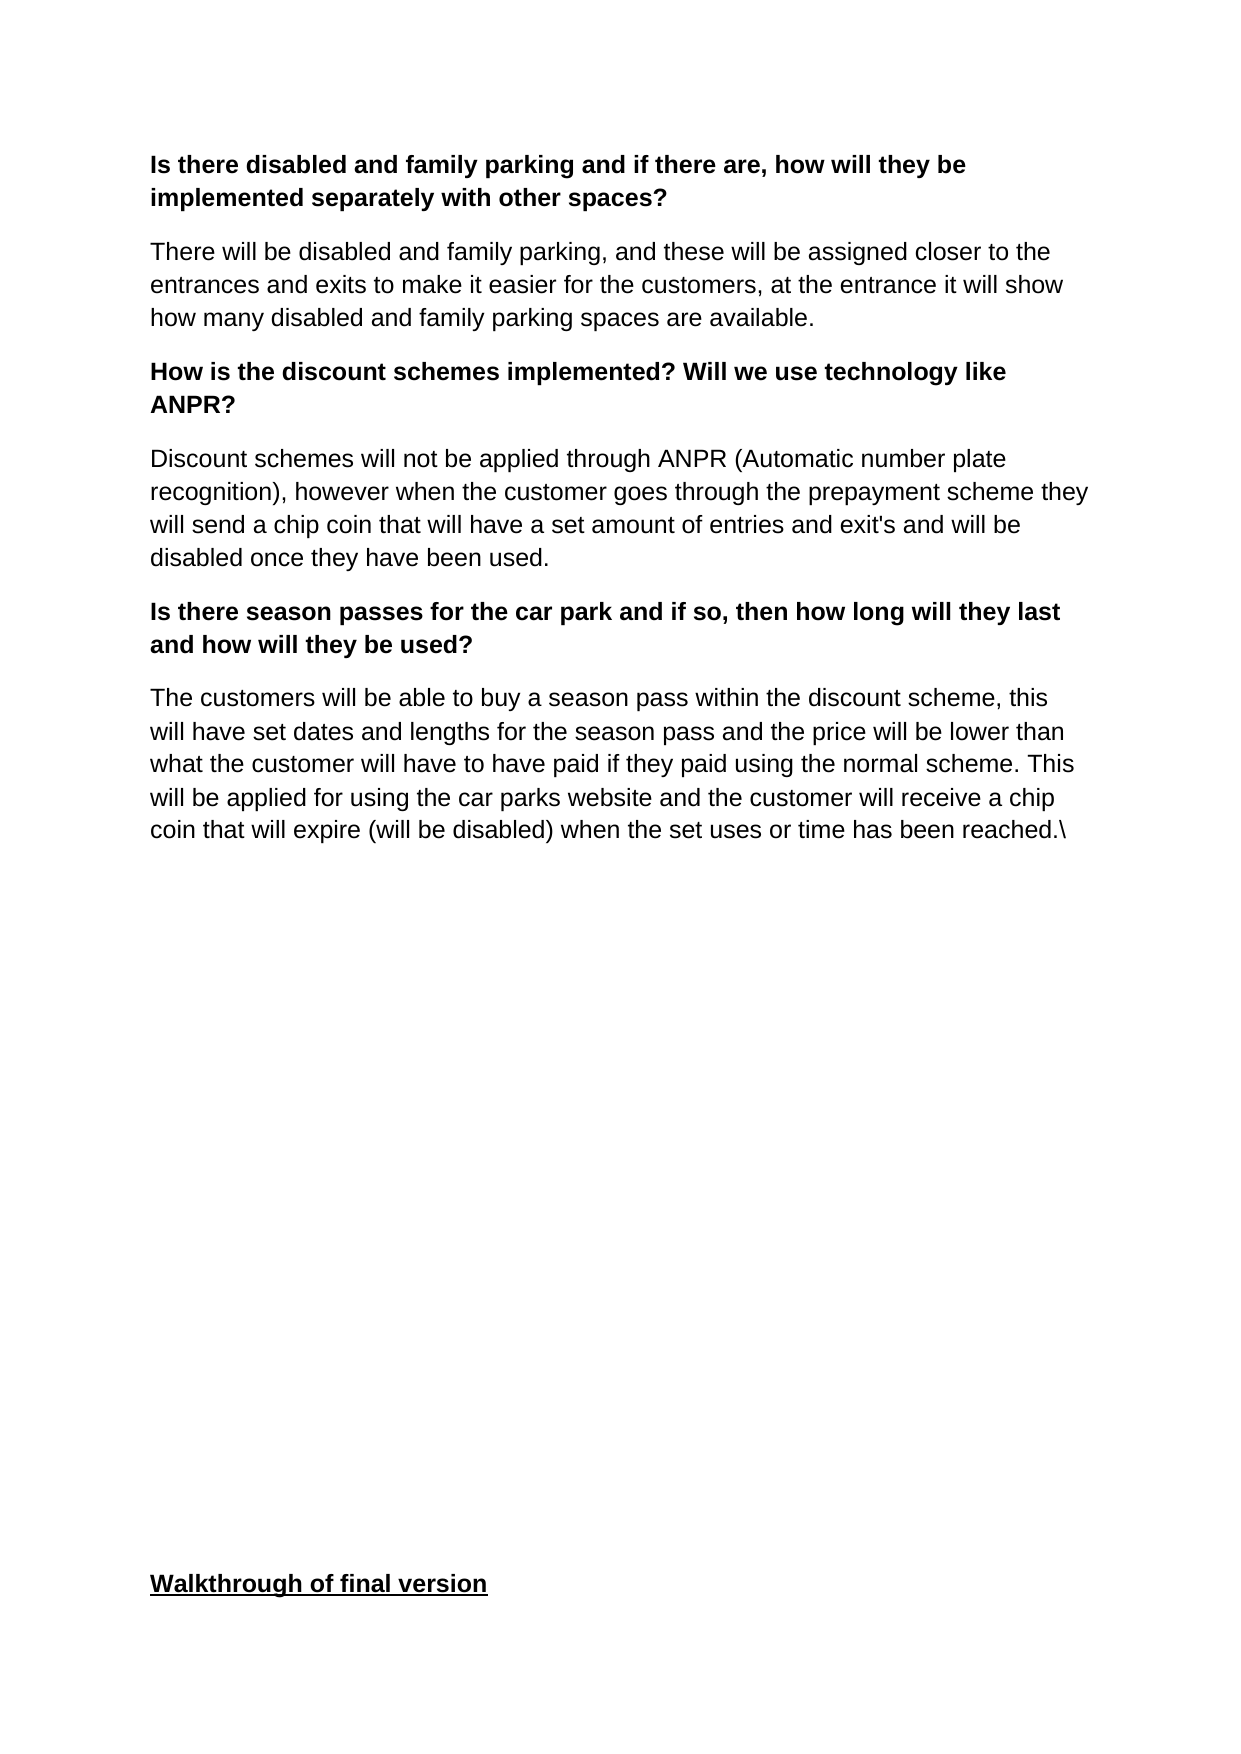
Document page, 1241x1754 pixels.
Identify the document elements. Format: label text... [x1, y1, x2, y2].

text There will be disabled and family parking, and these will be assigned closer to the entrances and exits to make it easier for the customers, at the entrance it will show how many disabled and family parking spaces are available. [150, 237, 1090, 332]
text Discount schemes will not be applied through ANPR (Automatic number plate recognition), however when the customer goes through the prepayment scheme they will send a chip coin that will have a set amount of entries and exit's and will be disabled once they have been used. [150, 444, 1090, 571]
text Is there disabled and family parking and if there are, how will they be implemented separately with other spaces? [150, 150, 1090, 212]
text Walkthrough of final version [150, 1569, 1090, 1598]
text Is there season passes for the car park and if so, then how long will they last and how will they be used? [150, 597, 1090, 658]
text The customers will be able to buy a season pass within the discount scheme, this will have set dates and lengths for the season pass and the price will be lower than what the customer will have to have paid if they paid using the normal scheme. This will be applied for using the car parks website and the customer will receive a chip coin that will expire (will be disabled) when the set uses or time has been reached.\ [150, 683, 1090, 844]
text How is the discount schemes implemented? Will we use technology like ANPR? [150, 357, 1090, 418]
